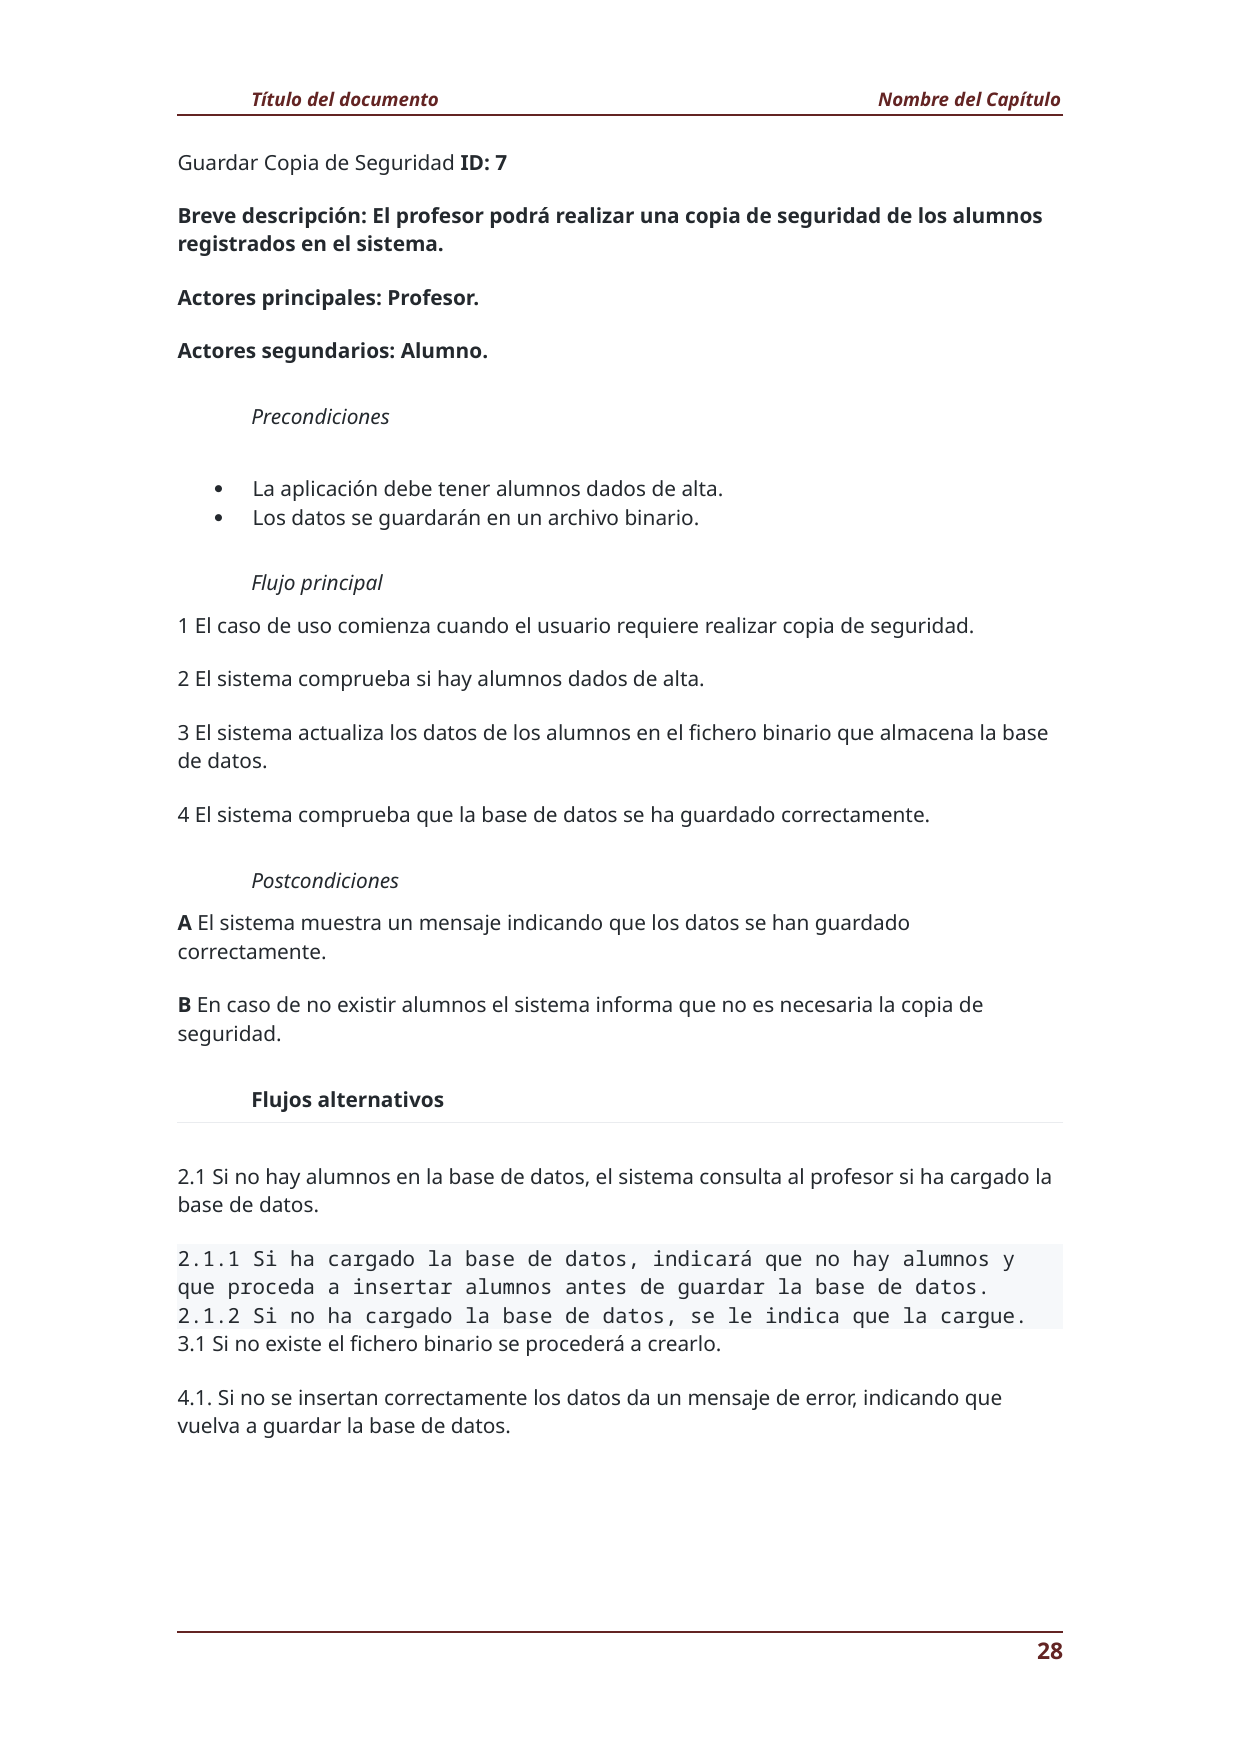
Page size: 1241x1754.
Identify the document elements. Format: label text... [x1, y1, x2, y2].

text 2.1.2 Si no ha cargado la base de datos, se le indica que la cargue. [177, 1301, 1063, 1329]
text 4.1. Si no se insertan correctamente los datos da un mensaje de error, indicando que vuelva a guardar la base de datos. [177, 1383, 1063, 1440]
text 4 El sistema comprueba que la base de datos se ha guardado correctamente. [177, 800, 1063, 828]
text Guardar Copia de Seguridad ID: 7 [177, 148, 1063, 176]
text 2.1 Si no hay alumnos en la base de datos, el sistema consulta al profesor si ha cargado la base de datos. [177, 1162, 1063, 1219]
text Breve descripción: El profesor podrá realizar una copia de seguridad de los alumnos registrados en el sistema. [177, 201, 1063, 258]
text 3.1 Si no existe el fichero binario se procederá a crearlo. [177, 1329, 1063, 1358]
text 2.1.1 Si ha cargado la base de datos, indicará que no hay alumnos y que proceda a insertar alumnos antes de guardar la base de datos. [177, 1244, 1063, 1301]
list La aplicación debe tener alumnos dados de alta. [215, 474, 1063, 503]
list Los datos se guardarán en un archivo binario. [215, 503, 1063, 531]
text 1 El caso de uso comienza cuando el usuario requiere realizar copia de seguridad. [177, 611, 1063, 639]
text 2 El sistema comprueba si hay alumnos dados de alta. [177, 664, 1063, 693]
subtitle Flujos alternativos [177, 1085, 1063, 1122]
text Actores principales: Profesor. [177, 283, 1063, 311]
subtitle Postcondiciones [177, 866, 1063, 894]
text A El sistema muestra un mensaje indicando que los datos se han guardado correctamente. [177, 908, 1063, 965]
subtitle Precondiciones [177, 402, 1063, 431]
text B En caso de no existir alumnos el sistema informa que no es necesaria la copia de seguridad. [177, 990, 1063, 1047]
subtitle Flujo principal [177, 568, 1063, 597]
text Actores segundarios: Alumno. [177, 336, 1063, 365]
text 3 El sistema actualiza los datos de los alumnos en el fichero binario que almacena la base de datos. [177, 718, 1063, 775]
